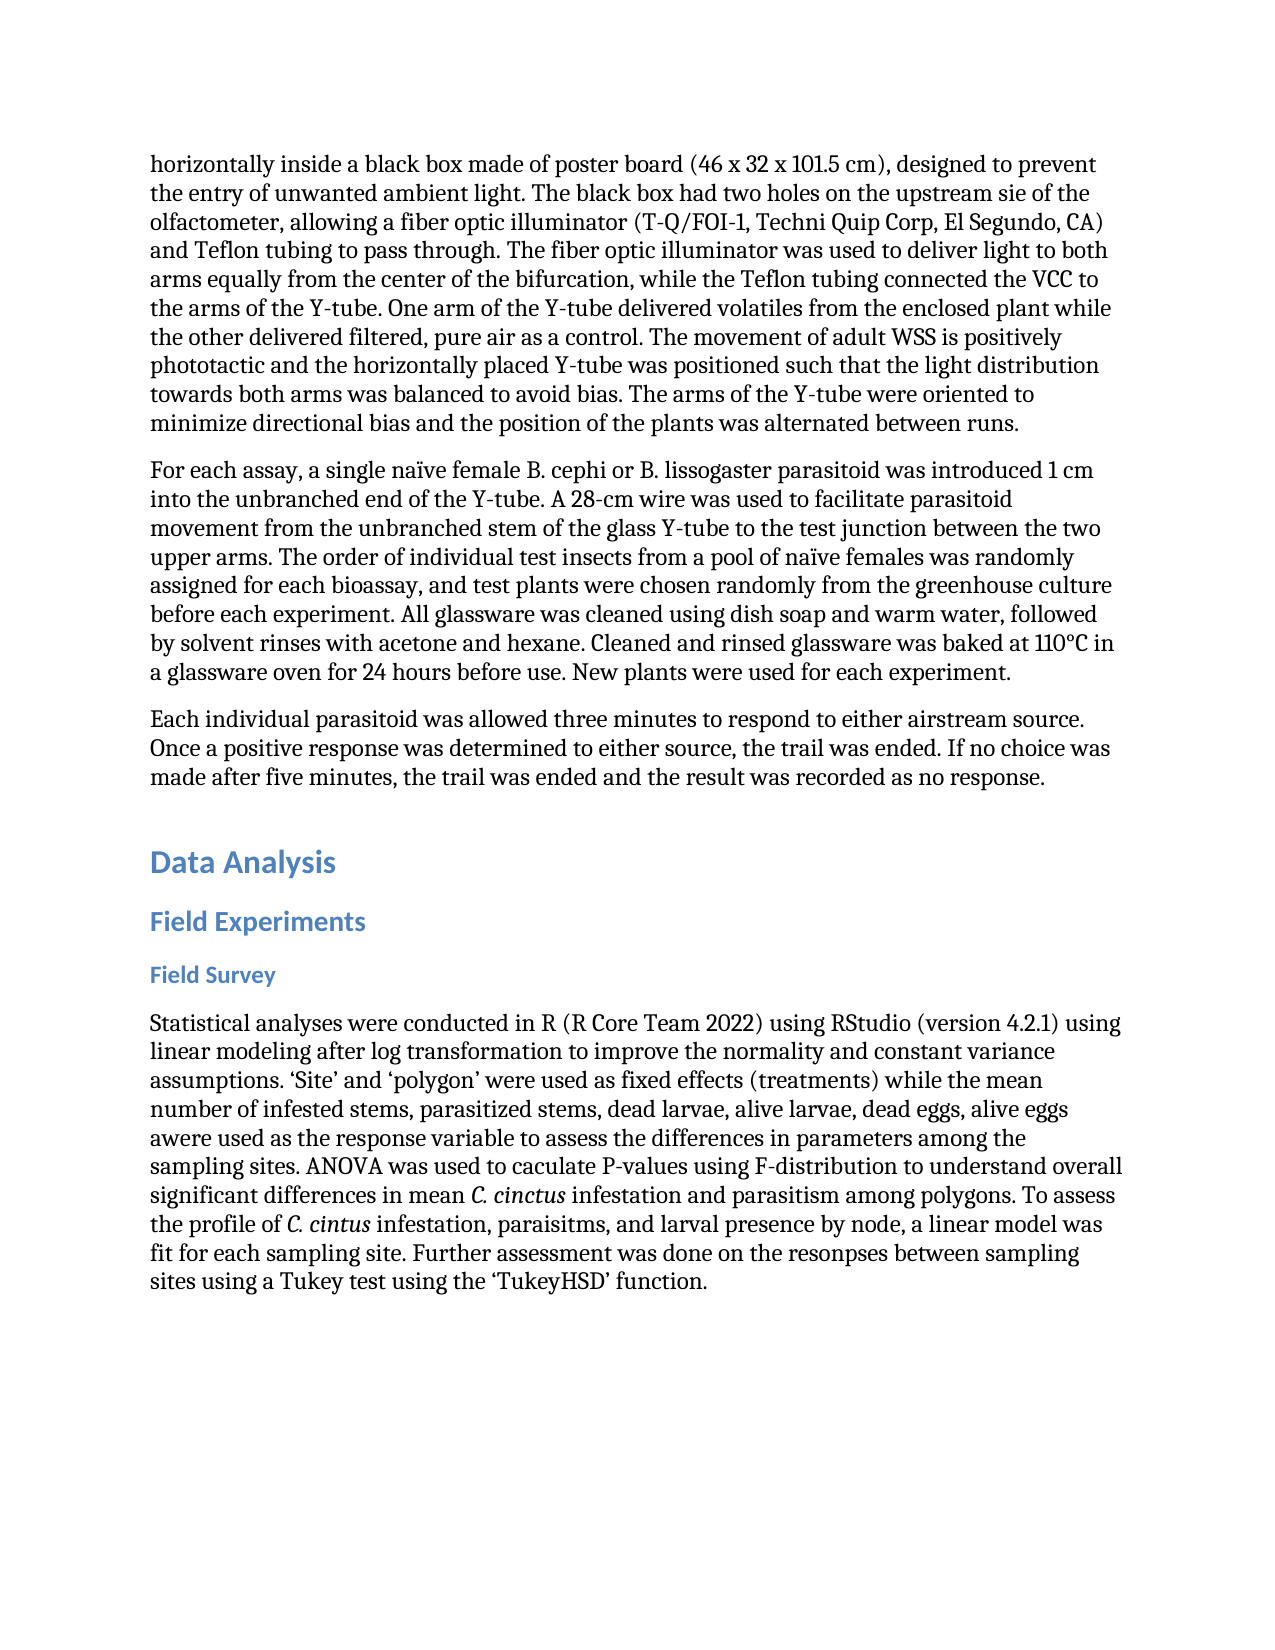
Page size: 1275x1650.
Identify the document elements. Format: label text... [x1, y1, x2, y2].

subtitle Field Survey [150, 959, 1125, 990]
subtitle Field Experiments [150, 903, 1125, 938]
text Each individual parasitoid was allowed three minutes to respond to either airstream source. Once a positive response was determined to either source, the trail was ended. If no choice was made after five minutes, the trail was ended and the result was recorded as no response. [150, 705, 1125, 791]
subtitle Data Analysis [150, 841, 1125, 882]
text Statistical analyses were conducted in R (R Core Team 2022) using RStudio (version 4.2.1) using linear modeling after log transformation to improve the normality and constant variance assumptions. ‘Site’ and ‘polygon’ were used as fixed effects (treatments) while the mean number of infested stems, parasitized stems, dead larvae, alive larvae, dead eggs, alive eggs awere used as the response variable to assess the differences in parameters among the sampling sites. ANOVA was used to caculate P-values using F-distribution to understand overall significant differences in mean C. cinctus infestation and parasitism among polygons. To assess the profile of C. cintus infestation, paraisitms, and larval presence by node, a linear model was fit for each sampling site. Further assessment was done on the resonpses between sampling sites using a Tukey test using the ‘TukeyHSD’ function. [150, 1008, 1125, 1296]
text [150, 150, 1125, 437]
text For each assay, a single naïve female B. cephi or B. lissogaster parasitoid was introduced 1 cm into the unbranched end of the Y-tube. A 28-cm wire was used to facilitate parasitoid movement from the unbranched stem of the glass Y-tube to the test junction between the two upper arms. The order of individual test insects from a pool of naïve females was randomly assigned for each bioassay, and test plants were chosen randomly from the greenhouse culture before each experiment. All glassware was cleaned using dish soap and warm water, followed by solvent rinses with acetone and hexane. Cleaned and rinsed glassware was baked at 110°C in a glassware oven for 24 hours before use. New plants were used for each experiment. [150, 456, 1125, 686]
